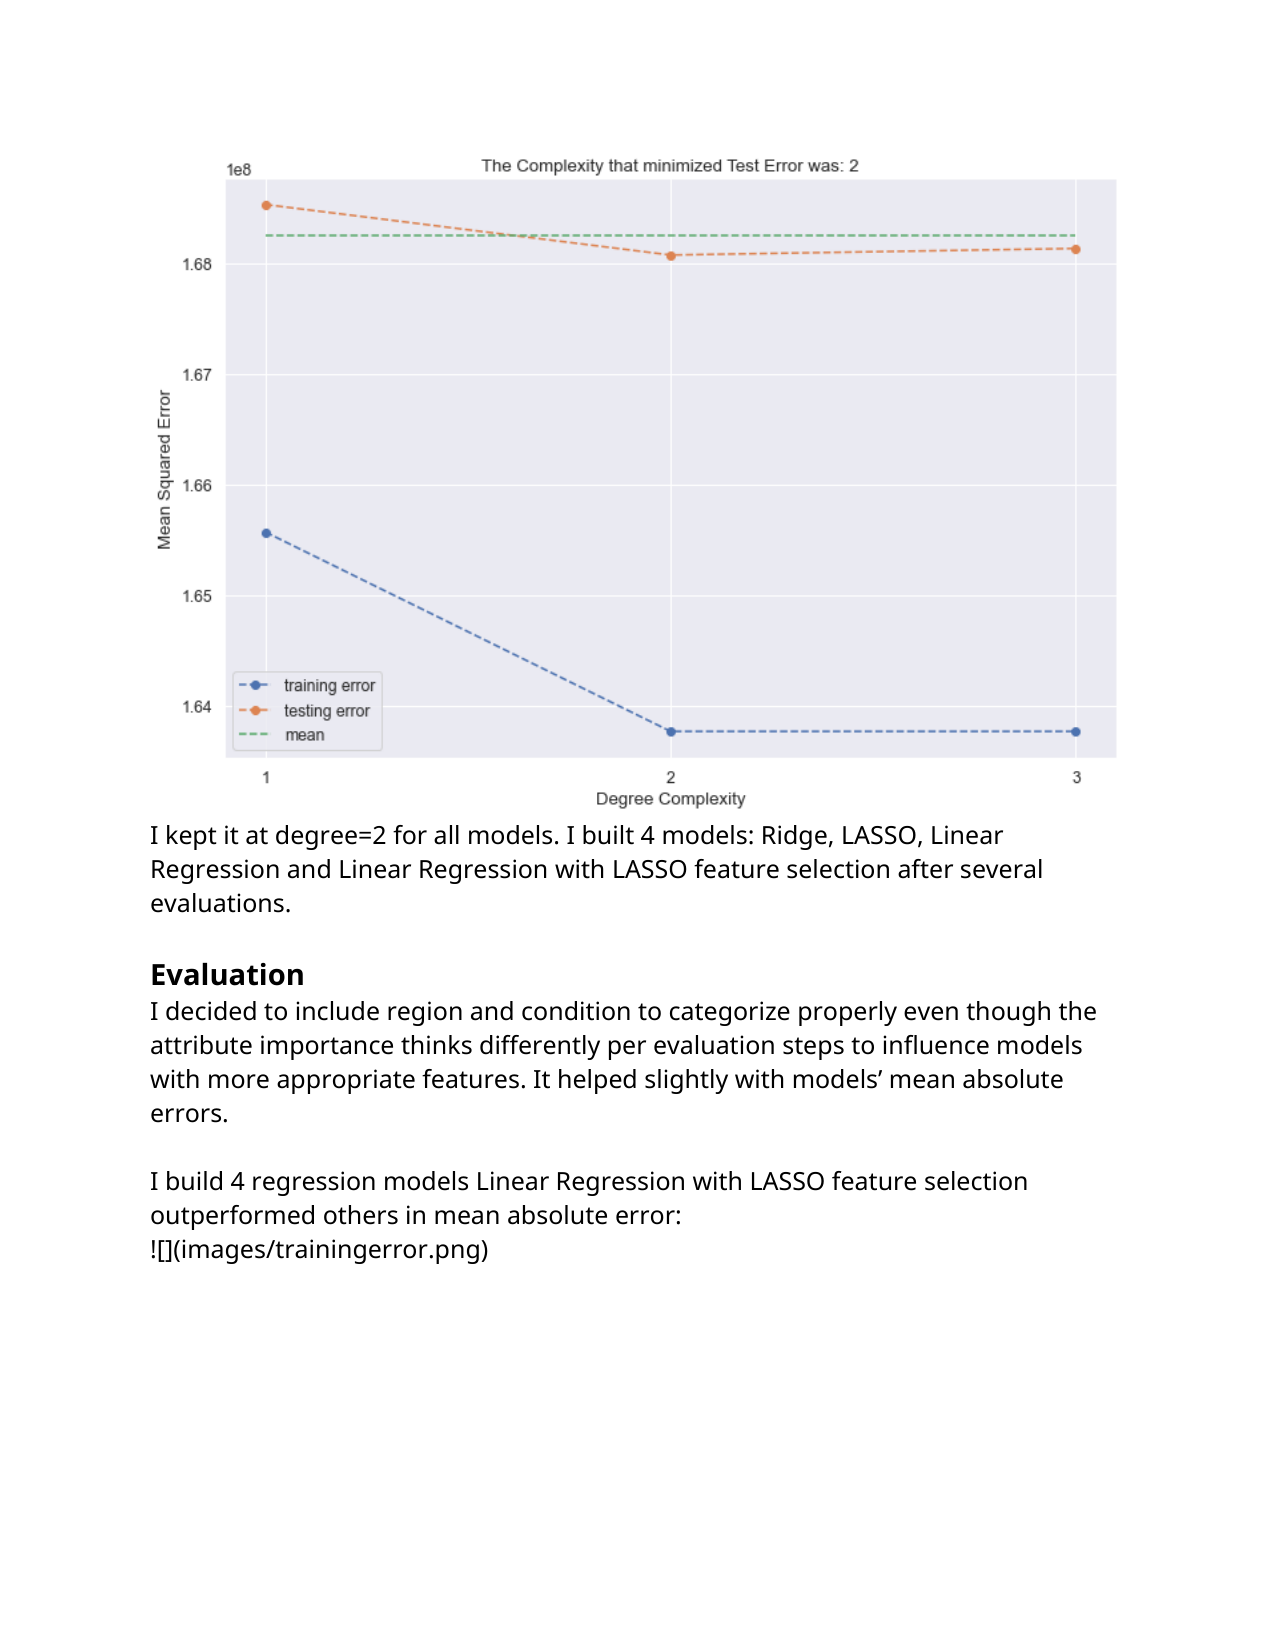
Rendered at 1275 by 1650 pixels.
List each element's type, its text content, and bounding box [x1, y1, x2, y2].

picture [150, 150, 1125, 818]
text Evaluation [150, 954, 1125, 994]
text I kept it at degree=2 for all models. I built 4 models: Ridge, LASSO, Linear Regression and Linear Regression with LASSO feature selection after several evaluations. [150, 818, 1125, 920]
text I decided to include region and condition to categorize properly even though the attribute importance thinks differently per evaluation steps to influence models with more appropriate features. It helped slightly with models’ mean absolute errors. [150, 994, 1125, 1130]
text I build 4 regression models Linear Regression with LASSO feature selection outperformed others in mean absolute error: [150, 1164, 1125, 1232]
text ![](images/trainingerror.png) [150, 1232, 1125, 1266]
